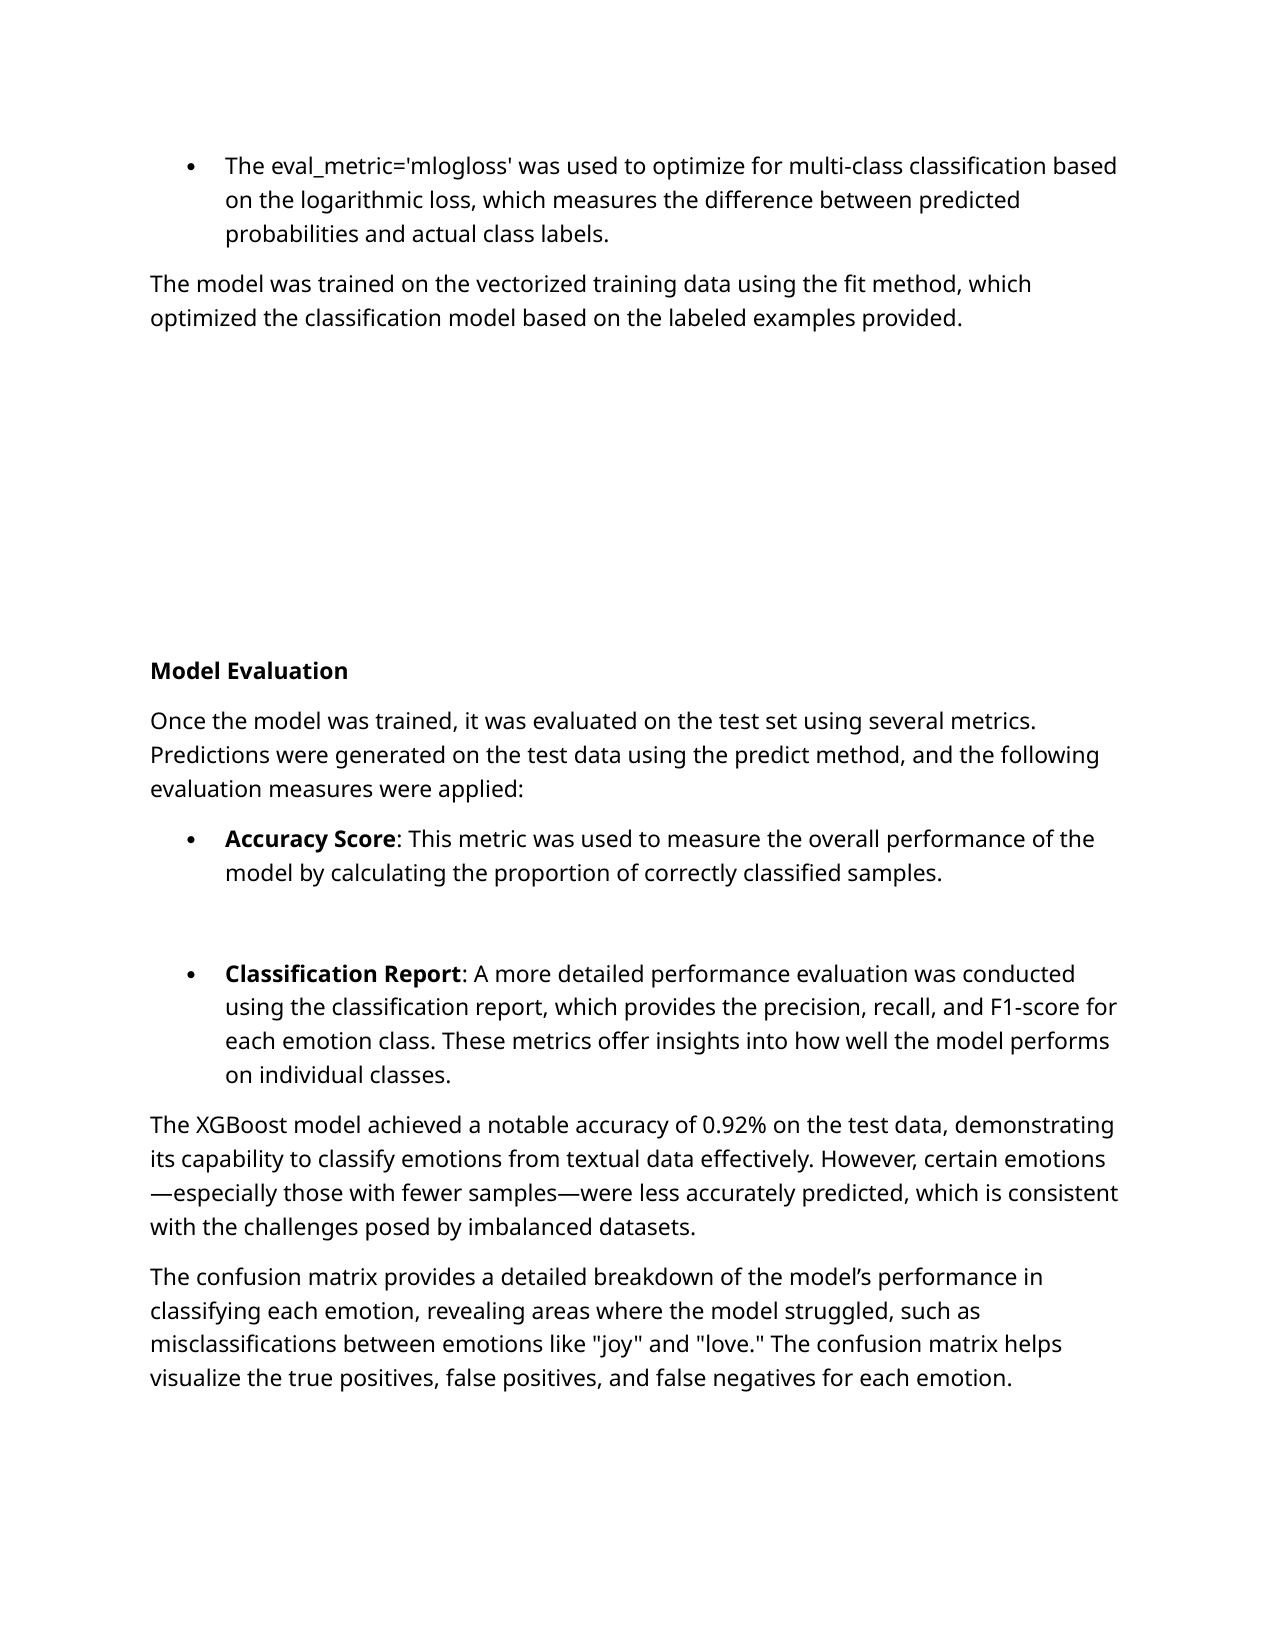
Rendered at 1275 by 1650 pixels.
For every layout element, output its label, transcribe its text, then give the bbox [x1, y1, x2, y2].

text The XGBoost model achieved a notable accuracy of 0.92% on the test data, demonstrating its capability to classify emotions from textual data effectively. However, certain emotions—especially those with fewer samples—were less accurately predicted, which is consistent with the challenges posed by imbalanced datasets. [150, 1109, 1125, 1242]
text The model was trained on the vectorized training data using the fit method, which optimized the classification model based on the labeled examples provided. [150, 268, 1125, 333]
list Accuracy Score: This metric was used to measure the overall performance of the model by calculating the proportion of correctly classified samples. [187, 823, 1125, 888]
list The eval_metric='mlogloss' was used to optimize for multi-class classification based on the logarithmic loss, which measures the difference between predicted probabilities and actual class labels. [187, 150, 1125, 249]
text Once the model was trained, it was evaluated on the test set using several metrics. Predictions were generated on the test data using the predict method, and the following evaluation measures were applied: [150, 705, 1125, 804]
list Classification Report: A more detailed performance evaluation was conducted using the classification report, which provides the precision, recall, and F1-score for each emotion class. These metrics offer insights into how well the model performs on individual classes. [187, 957, 1125, 1090]
text The confusion matrix provides a detailed breakdown of the model’s performance in classifying each emotion, revealing areas where the model struggled, such as misclassifications between emotions like "joy" and "love." The confusion matrix helps visualize the true positives, false positives, and false negatives for each emotion. [150, 1261, 1125, 1393]
text Model Evaluation [150, 654, 1125, 686]
